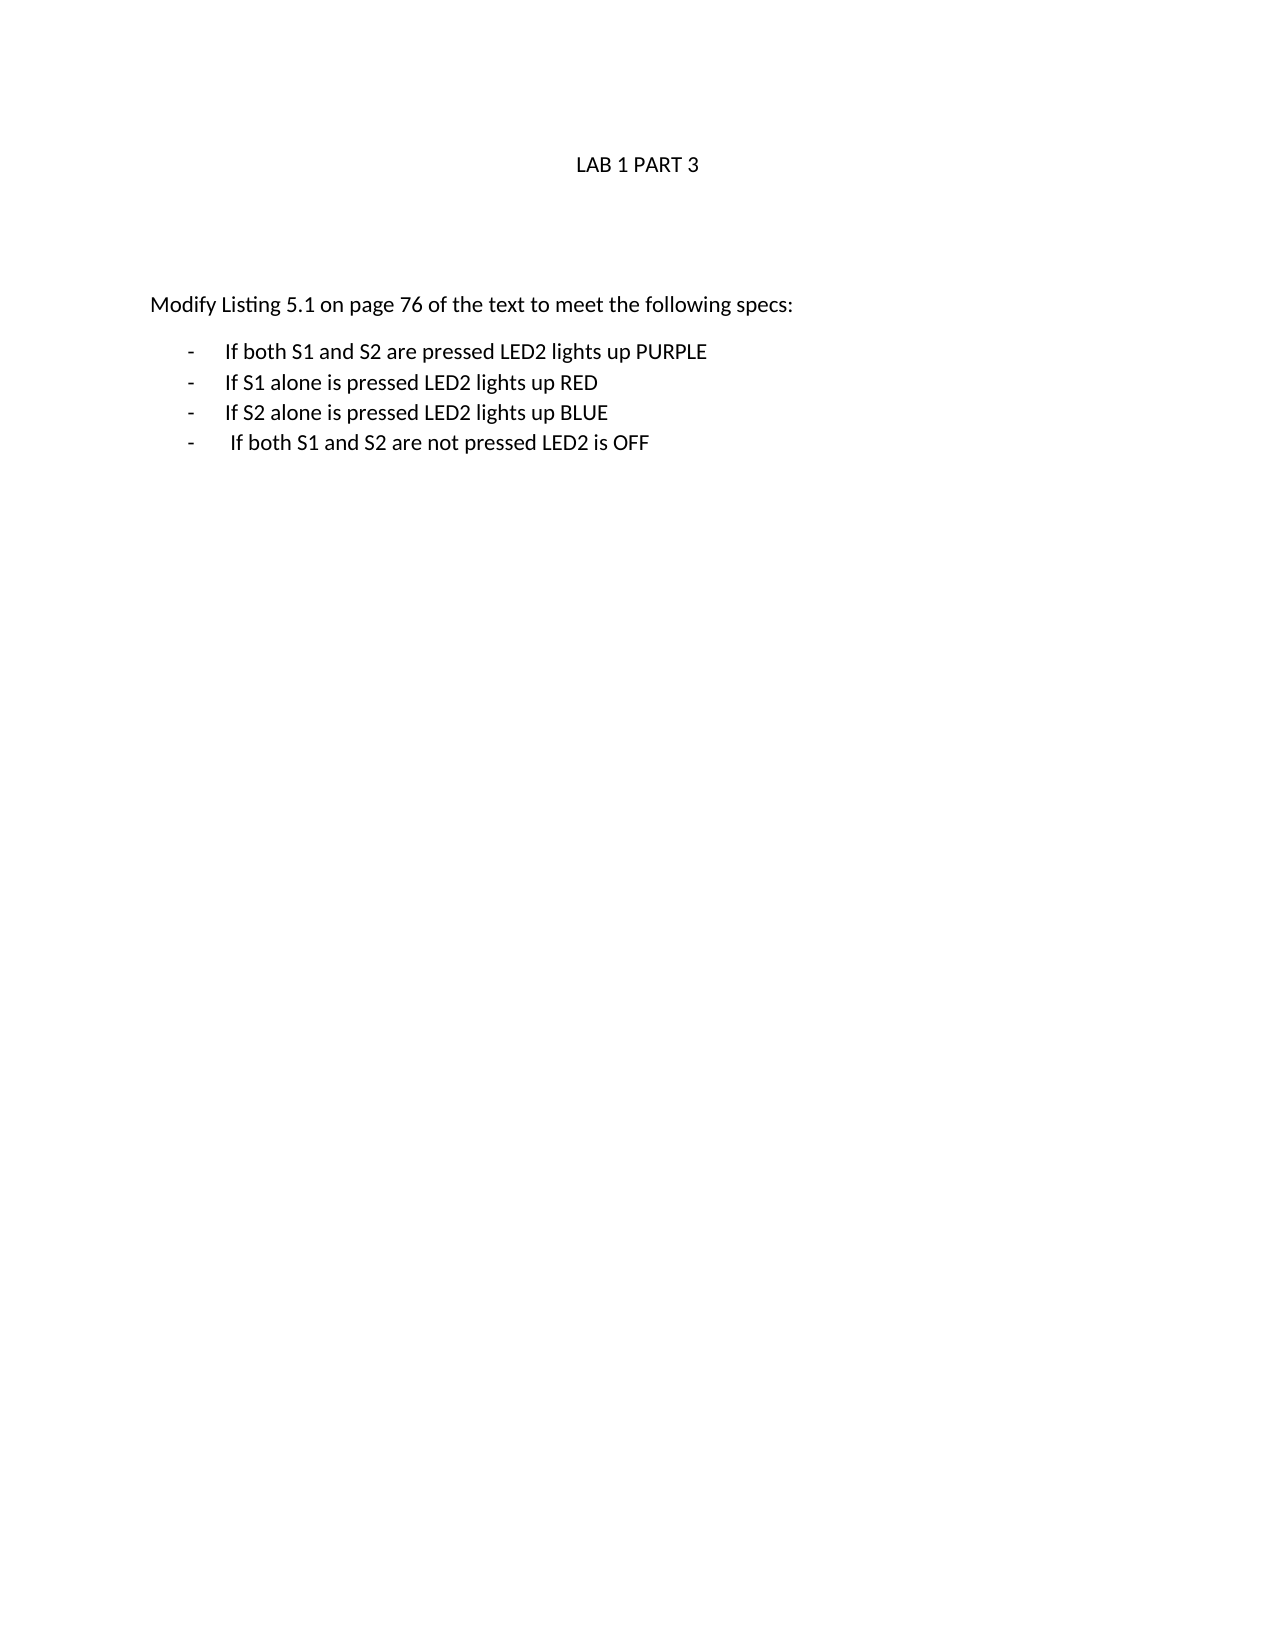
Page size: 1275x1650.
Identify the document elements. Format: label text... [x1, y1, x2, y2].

list If S2 alone is pressed LED2 lights up BLUE [187, 398, 1125, 426]
text Modify Listing 5.1 on page 76 of the text to meet the following specs: [150, 291, 1125, 319]
list If both S1 and S2 are not pressed LED2 is OFF [187, 428, 1125, 456]
list If S1 alone is pressed LED2 lights up RED [187, 368, 1125, 396]
text LAB 1 PART 3 [150, 150, 1125, 178]
list If both S1 and S2 are pressed LED2 lights up PURPLE [187, 337, 1125, 366]
